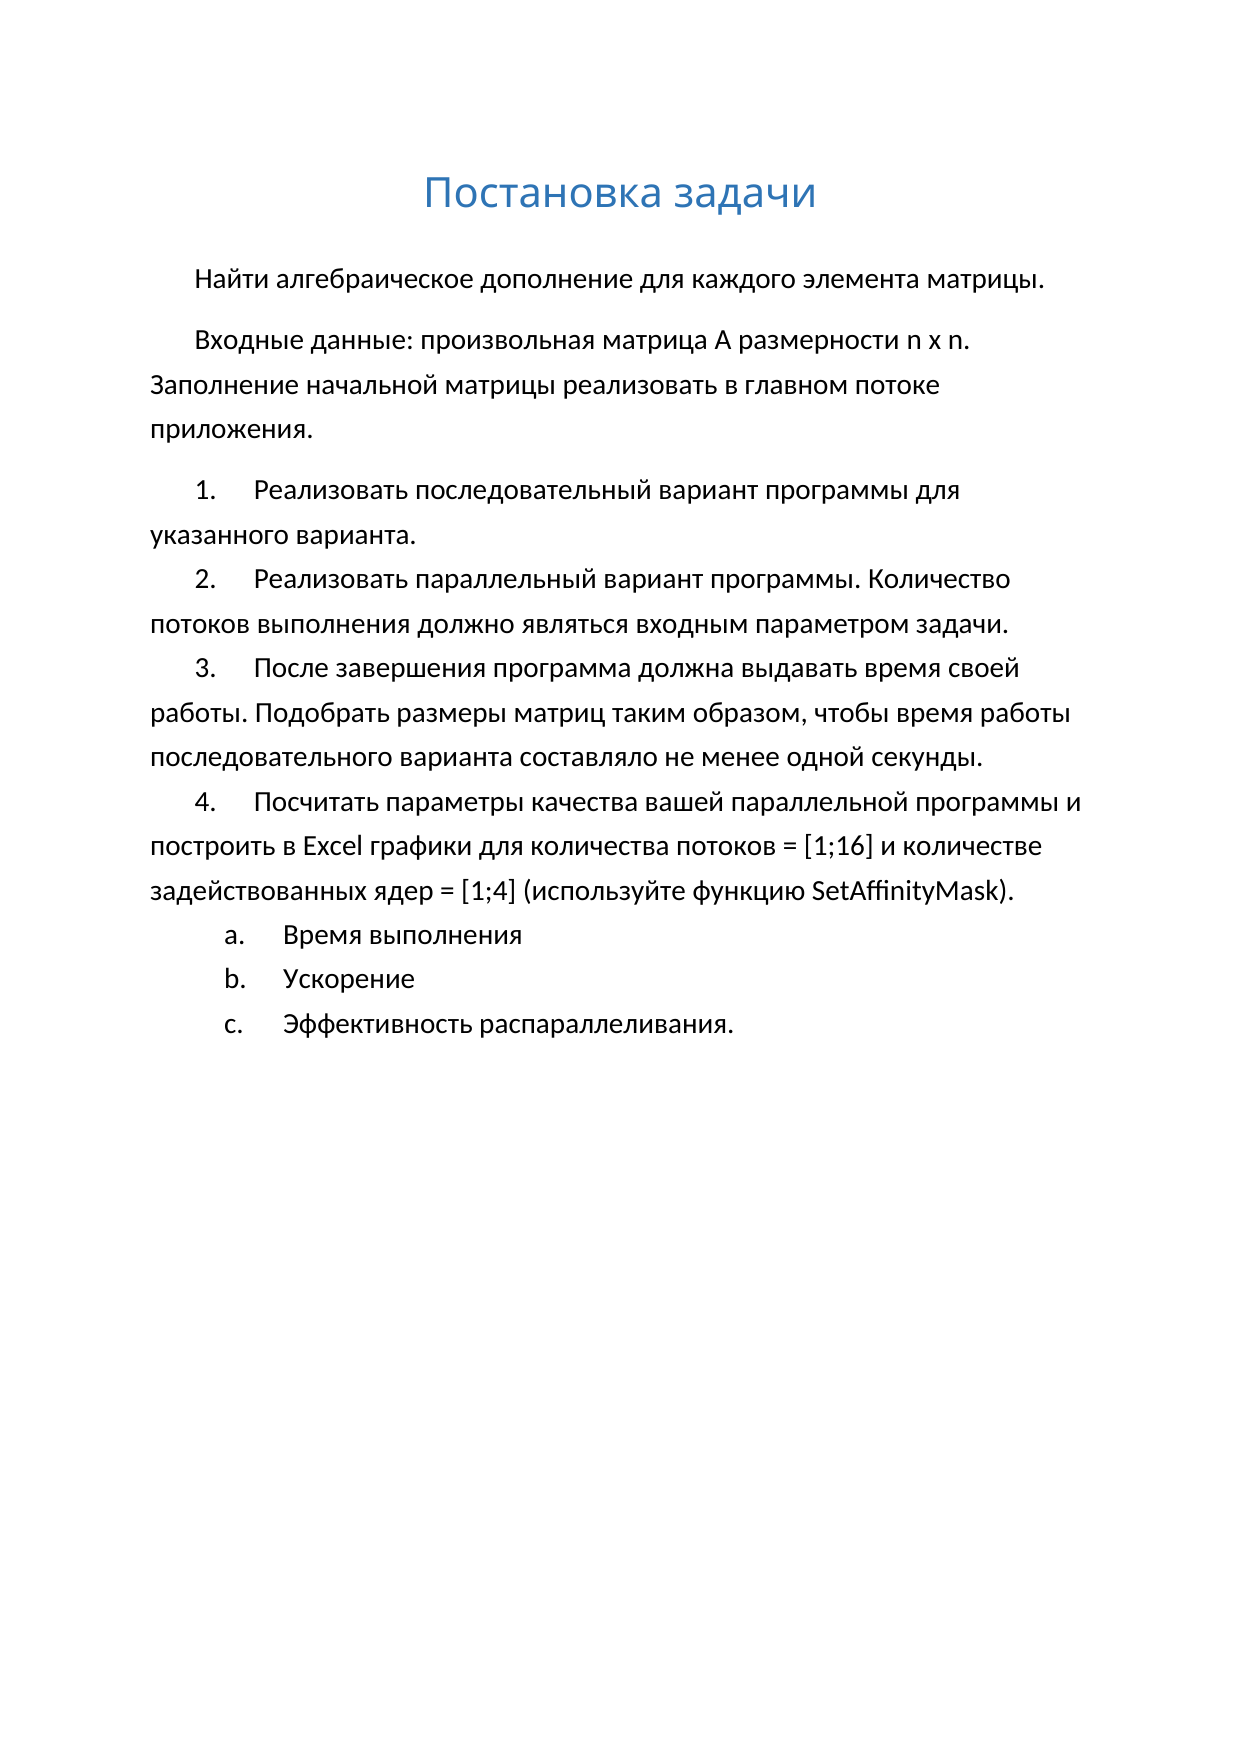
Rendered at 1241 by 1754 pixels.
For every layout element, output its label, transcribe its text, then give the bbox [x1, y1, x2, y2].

list Реализовать последовательный вариант программы для указанного варианта. [150, 471, 1090, 551]
list Эффективность распараллеливания. [150, 1005, 1090, 1041]
subtitle Постановка задачи [150, 162, 1090, 219]
list Ускорение [150, 961, 1090, 996]
list Время выполнения [150, 916, 1090, 952]
text Входные данные: произвольная матрица А размерности n х n. Заполнение начальной матрицы реализовать в главном потоке приложения. [150, 321, 1090, 446]
list Реализовать параллельный вариант программы. Количество потоков выполнения должно являться входным параметром задачи. [150, 560, 1090, 640]
list После завершения программа должна выдавать время своей работы. Подобрать размеры матриц таким образом, чтобы время работы последовательного варианта составляло не менее одной секунды. [150, 649, 1090, 774]
text Найти алгебраическое дополнение для каждого элемента матрицы. [150, 260, 1090, 296]
list Посчитать параметры качества вашей параллельной программы и построить в Excel графики для количества потоков = [1;16] и количестве задействованных ядер = [1;4] (используйте функцию SetAffinityMask). [150, 783, 1090, 907]
